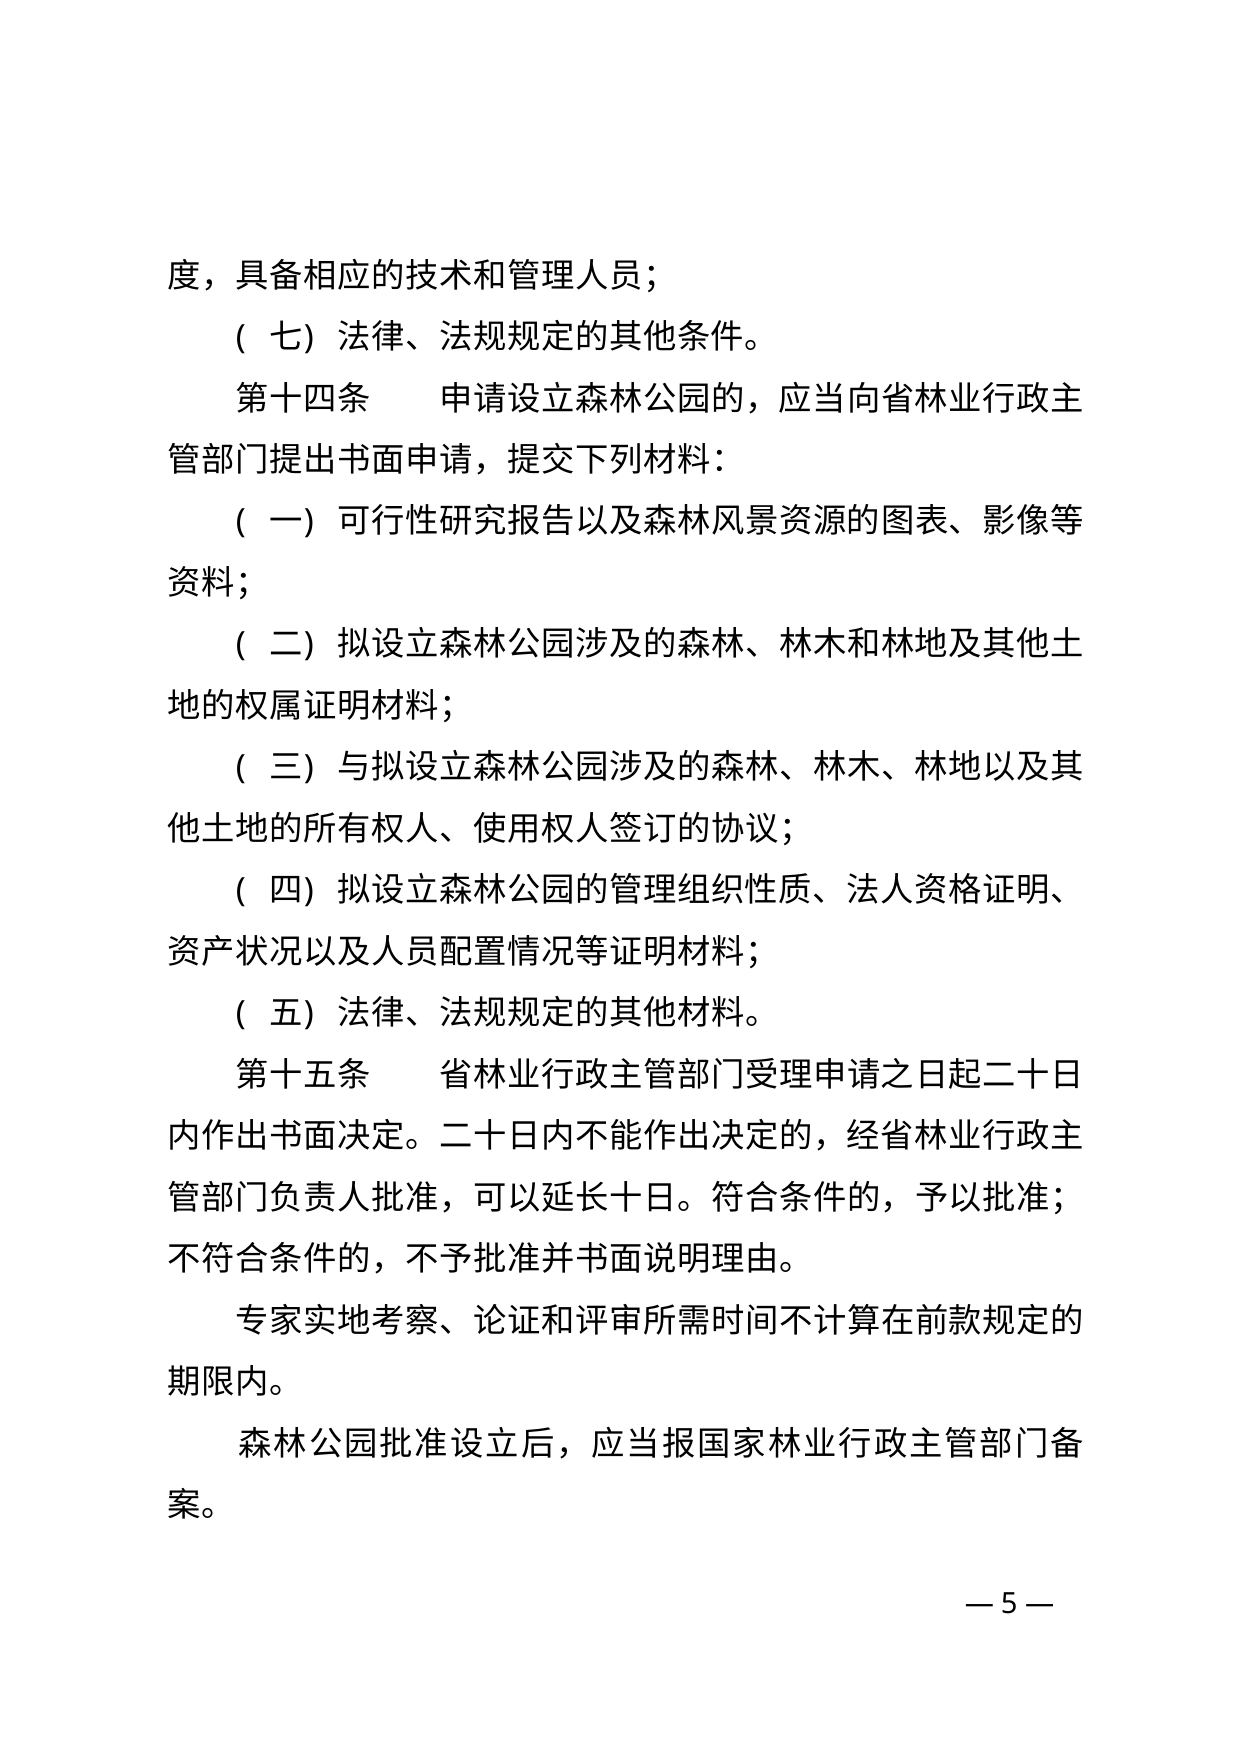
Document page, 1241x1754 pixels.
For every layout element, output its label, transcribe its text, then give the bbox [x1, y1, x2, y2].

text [168, 242, 1084, 303]
text (四)拟设立森林公园的管理组织性质、法人资格证明、资产状况以及人员配置情况等证明材料； [168, 857, 1084, 979]
text 第十四条 申请设立森林公园的，应当向省林业行政主管部门提出书面申请，提交下列材料： [168, 365, 1084, 488]
text (二)拟设立森林公园涉及的森林、林木和林地及其他土地的权属证明材料； [168, 611, 1084, 734]
text (五)法律、法规规定的其他材料。 [168, 979, 1084, 1041]
text 专家实地考察、论证和评审所需时间不计算在前款规定的期限内。 [168, 1287, 1084, 1410]
text 森林公园批准设立后，应当报国家林业行政主管部门备案。 [168, 1410, 1084, 1533]
text 第十五条 省林业行政主管部门受理申请之日起二十日内作出书面决定。二十日内不能作出决定的，经省林业行政主管部门负责人批准，可以延长十日。符合条件的，予以批准；不符合条件的，不予批准并书面说明理由。 [168, 1041, 1084, 1287]
text (七)法律、法规规定的其他条件。 [168, 303, 1084, 365]
text (三)与拟设立森林公园涉及的森林、林木、林地以及其他土地的所有权人、使用权人签订的协议； [168, 734, 1084, 857]
text (一)可行性研究报告以及森林风景资源的图表、影像等资料； [168, 488, 1084, 611]
